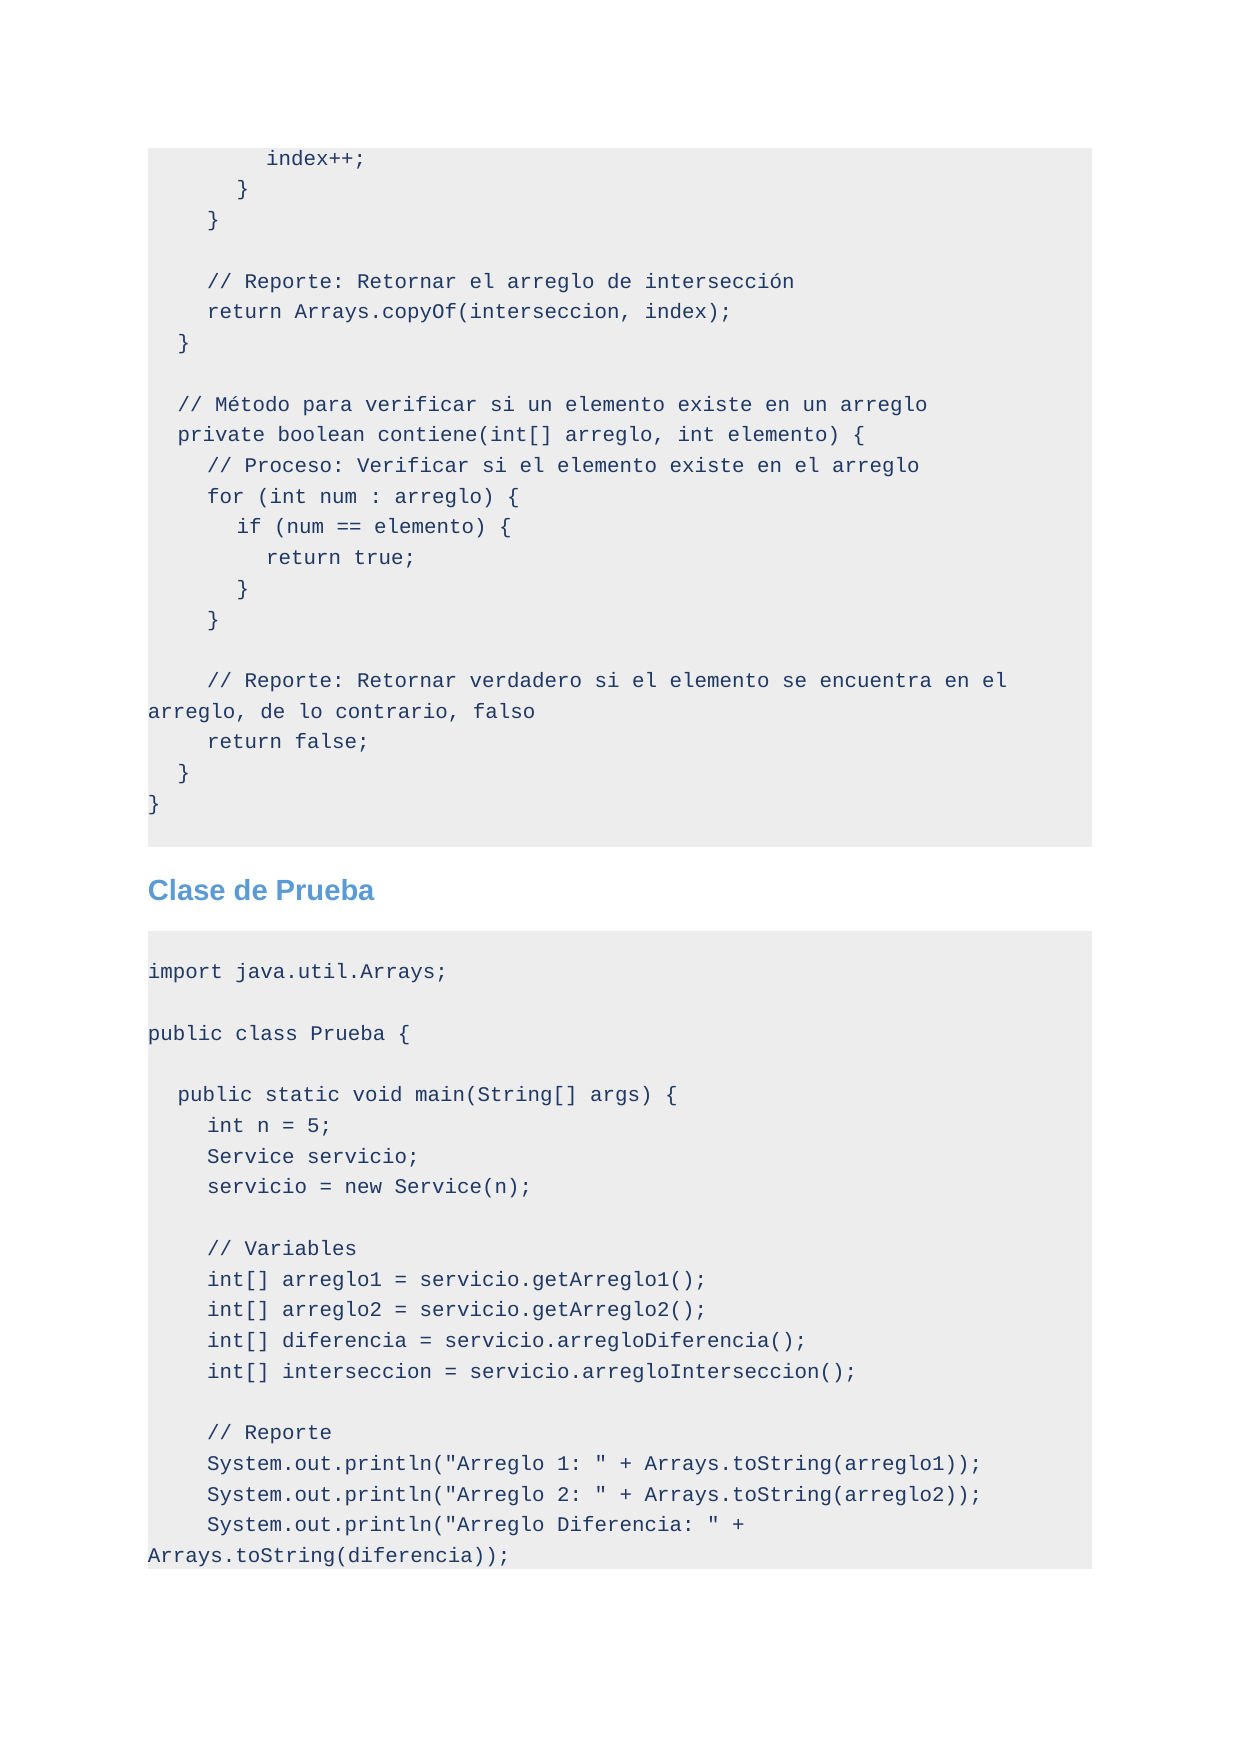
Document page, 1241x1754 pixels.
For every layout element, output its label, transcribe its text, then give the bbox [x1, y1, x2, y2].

text } [148, 578, 1092, 602]
text // Reporte: Retornar verdadero si el elemento se encuentra en el arreglo, de lo contrario, falso [148, 670, 1092, 724]
text if (num == elemento) { [148, 516, 1092, 540]
text index++; [148, 148, 1092, 171]
text return Arrays.copyOf(interseccion, index); [148, 301, 1092, 325]
text int[] arreglo2 = servicio.getArreglo2(); [148, 1299, 1092, 1323]
text // Método para verificar si un elemento existe en un arreglo [148, 393, 1092, 417]
text } [148, 209, 1092, 233]
text return false; [148, 732, 1092, 755]
text int[] interseccion = servicio.arregloInterseccion(); [148, 1361, 1092, 1384]
text private boolean contiene(int[] arreglo, int elemento) { [148, 424, 1092, 448]
text public class Prueba { [148, 1023, 1092, 1046]
text // Variables [148, 1238, 1092, 1261]
text import java.util.Arrays; [148, 961, 1092, 985]
text // Reporte [148, 1422, 1092, 1446]
text System.out.println("Arreglo Diferencia: " + Arrays.toString(diferencia)); [148, 1514, 1092, 1569]
text Service servicio; [148, 1146, 1092, 1169]
text int[] arreglo1 = servicio.getArreglo1(); [148, 1268, 1092, 1292]
text System.out.println("Arreglo 2: " + Arrays.toString(arreglo2)); [148, 1484, 1092, 1507]
text servicio = new Service(n); [148, 1176, 1092, 1200]
text // Proceso: Verificar si el elemento existe en el arreglo [148, 455, 1092, 479]
text } [148, 332, 1092, 356]
subtitle Clase de Prueba [148, 873, 1092, 907]
text System.out.println("Arreglo 1: " + Arrays.toString(arreglo1)); [148, 1453, 1092, 1477]
text return true; [148, 547, 1092, 571]
text for (int num : arreglo) { [148, 486, 1092, 509]
text } [148, 793, 1092, 817]
text public static void main(String[] args) { [148, 1084, 1092, 1108]
text } [148, 609, 1092, 632]
text // Reporte: Retornar el arreglo de intersección [148, 271, 1092, 294]
text } [148, 762, 1092, 786]
text int n = 5; [148, 1115, 1092, 1138]
text int[] diferencia = servicio.arregloDiferencia(); [148, 1330, 1092, 1354]
text } [148, 178, 1092, 202]
